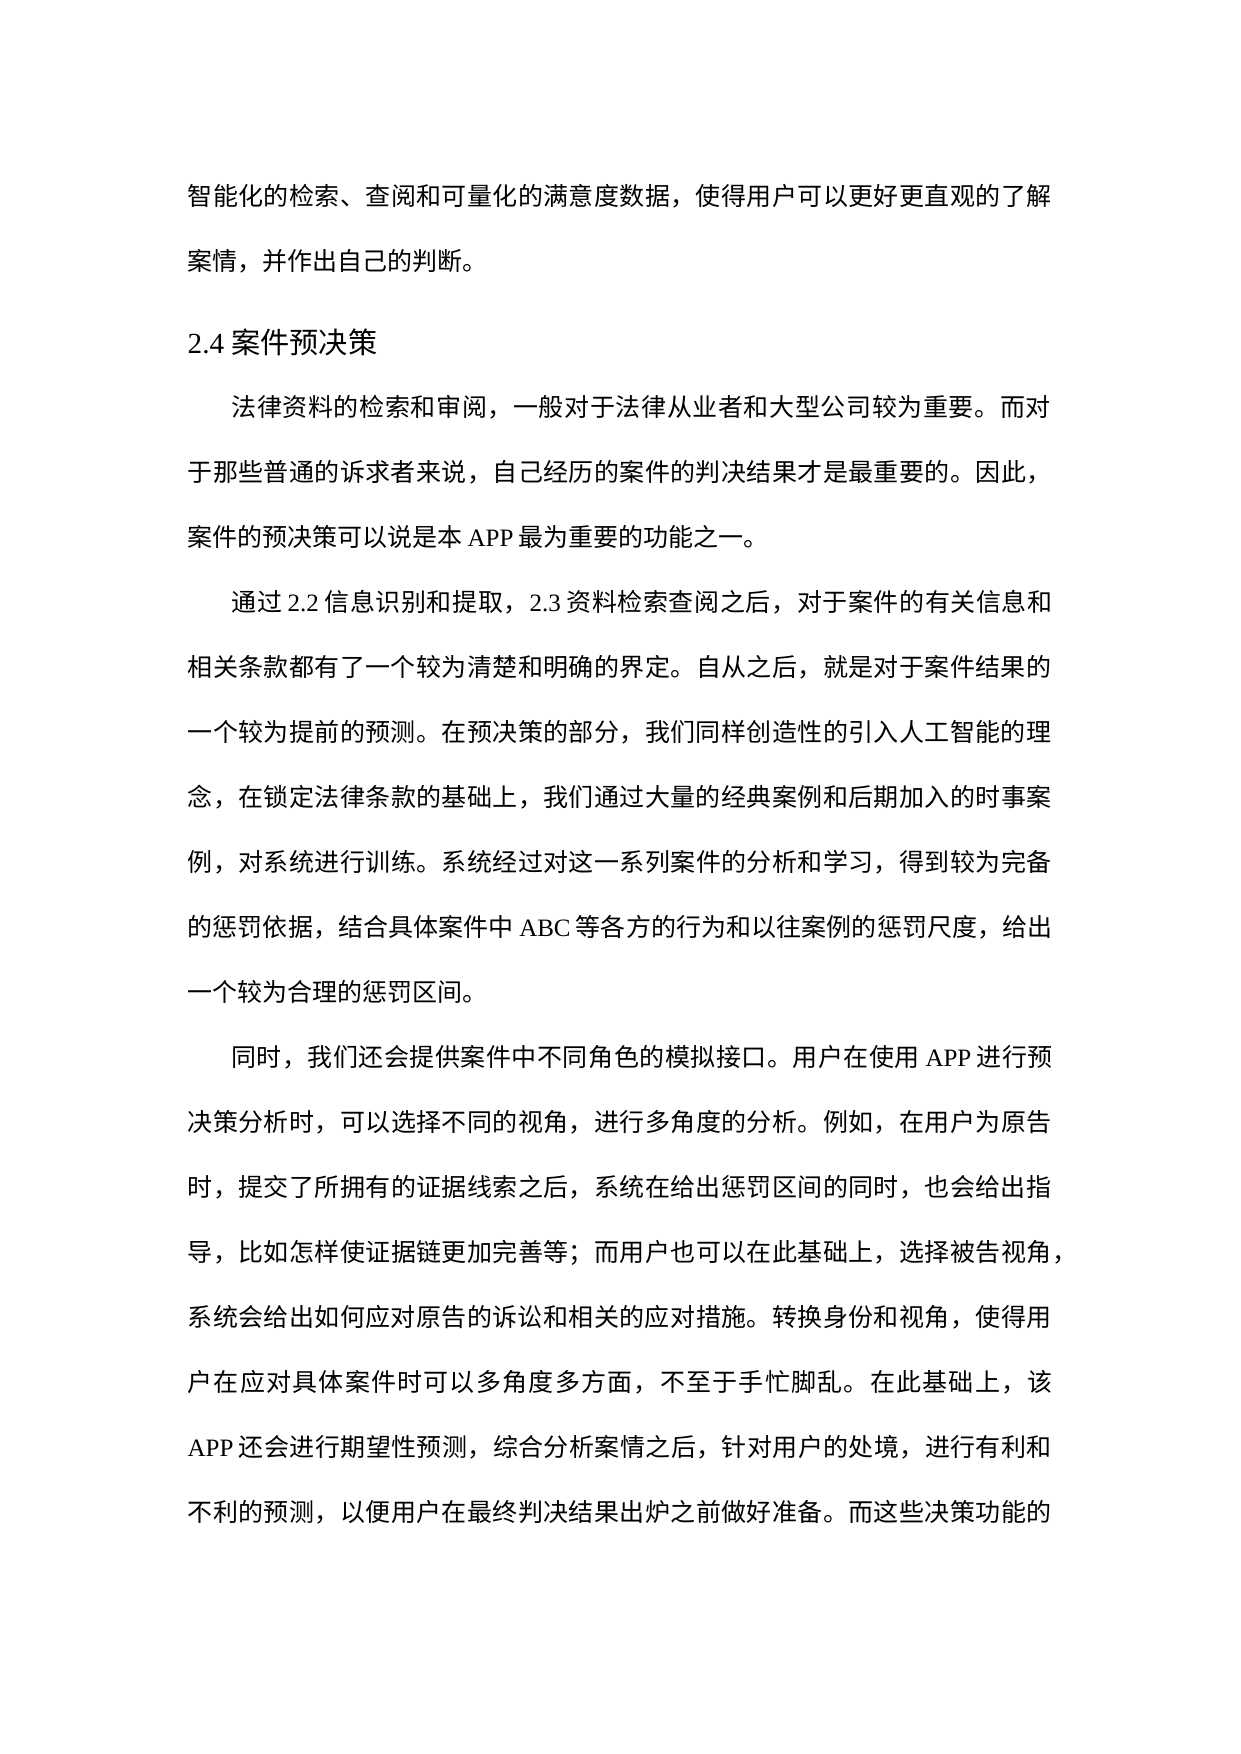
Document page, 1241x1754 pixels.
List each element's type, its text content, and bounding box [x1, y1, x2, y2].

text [187, 162, 1053, 292]
text 2.4 案件预决策 [187, 308, 1053, 373]
text 通过2.2信息识别和提取，2.3资料检索查阅之后，对于案件的有关信息和相关条款都有了一个较为清楚和明确的界定。自从之后，就是对于案件结果的一个较为提前的预测。在预决策的部分，我们同样创造性的引入人工智能的理念，在锁定法律条款的基础上，我们通过大量的经典案例和后期加入的时事案例，对系统进行训练。系统经过对这一系列案件的分析和学习，得到较为完备的惩罚依据，结合具体案件中ABC等各方的行为和以往案例的惩罚尺度，给出一个较为合理的惩罚区间。 [187, 568, 1053, 1023]
text 法律资料的检索和审阅，一般对于法律从业者和大型公司较为重要。而对于那些普通的诉求者来说，自己经历的案件的判决结果才是最重要的。因此，案件的预决策可以说是本APP最为重要的功能之一。 [187, 373, 1053, 568]
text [187, 1023, 1053, 1543]
